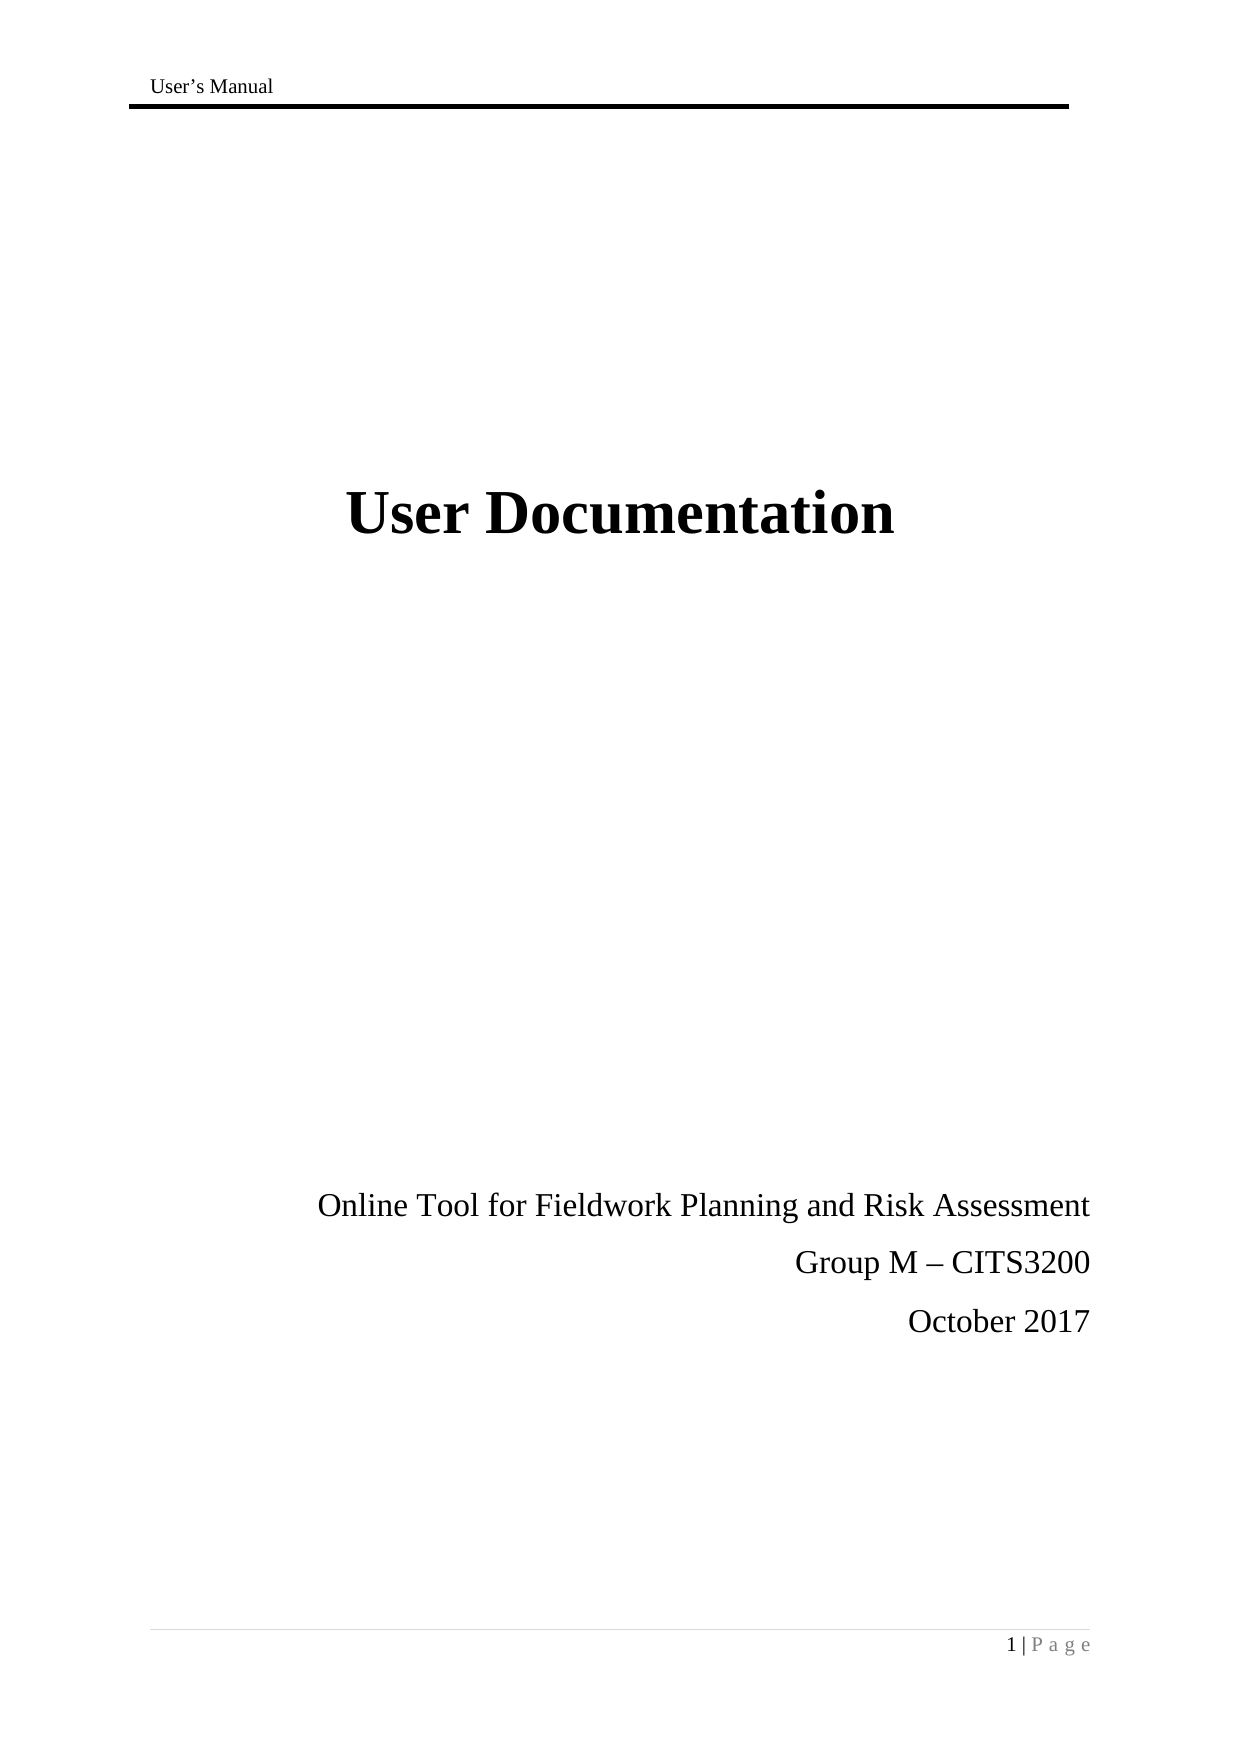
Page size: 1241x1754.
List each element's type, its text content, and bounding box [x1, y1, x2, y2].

text Online Tool for Fieldwork Planning and Risk Assessment [150, 1185, 1090, 1223]
text October 2017 [150, 1301, 1090, 1339]
text Group M – CITS3200 [150, 1243, 1090, 1281]
text User Documentation [150, 475, 1090, 547]
